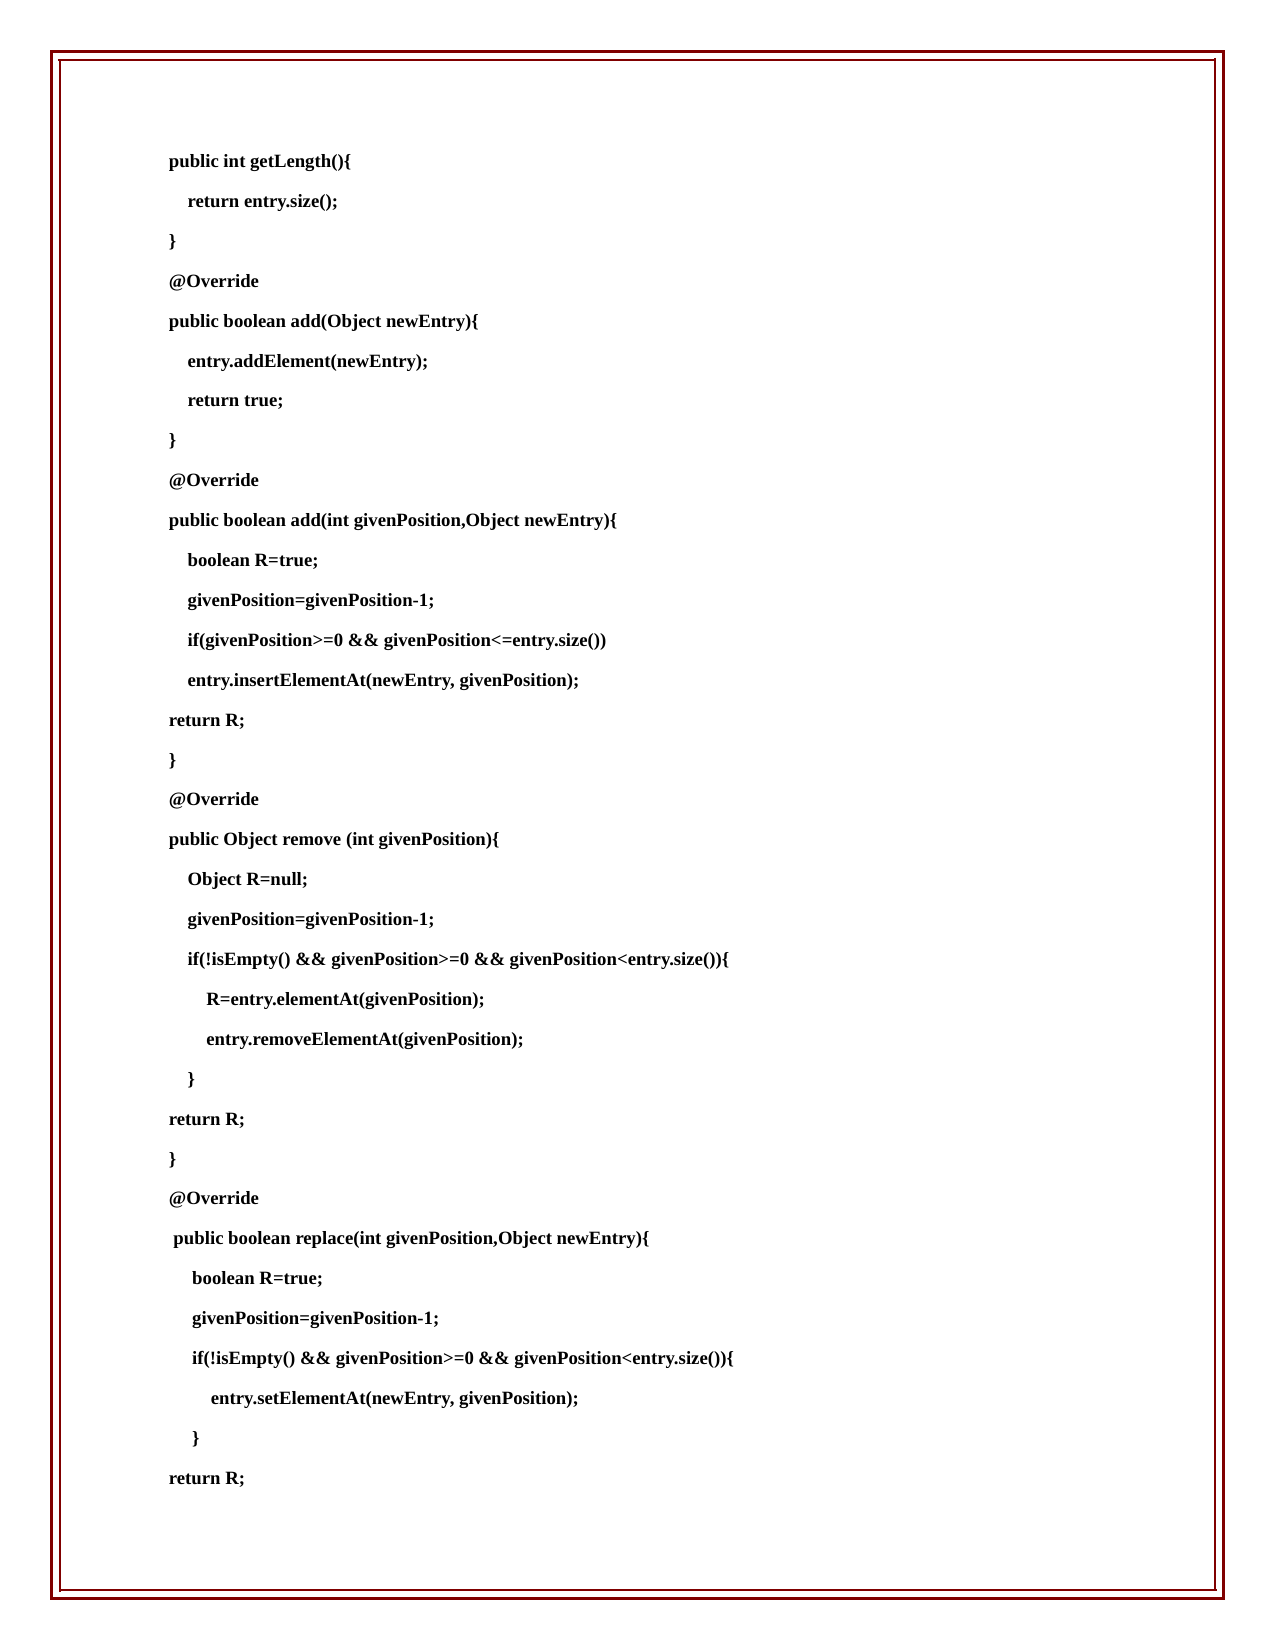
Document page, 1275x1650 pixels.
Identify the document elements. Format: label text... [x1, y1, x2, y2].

text public boolean add(int givenPosition,Object newEntry){ [150, 509, 1125, 531]
text @Override [150, 469, 1125, 491]
text } [150, 748, 1125, 770]
text givenPosition=givenPosition-1; [150, 908, 1125, 929]
text } [150, 429, 1125, 451]
text return R; [150, 1107, 1125, 1129]
text public Object remove (int givenPosition){ [150, 828, 1125, 850]
text if(!isEmpty() && givenPosition>=0 && givenPosition<entry.size()){ [150, 948, 1125, 969]
text return entry.size(); [150, 190, 1125, 211]
text public boolean replace(int givenPosition,Object newEntry){ [150, 1227, 1125, 1249]
text entry.removeElementAt(givenPosition); [150, 1028, 1125, 1049]
text if(!isEmpty() && givenPosition>=0 && givenPosition<entry.size()){ [150, 1347, 1125, 1368]
text return R; [150, 1467, 1125, 1488]
text boolean R=true; [150, 1267, 1125, 1289]
text entry.insertElementAt(newEntry, givenPosition); [150, 669, 1125, 690]
text @Override [150, 270, 1125, 291]
text return R; [150, 708, 1125, 730]
text @Override [150, 1187, 1125, 1209]
text } [150, 230, 1125, 251]
text if(givenPosition>=0 && givenPosition<=entry.size()) [150, 629, 1125, 650]
text return true; [150, 389, 1125, 411]
text givenPosition=givenPosition-1; [150, 589, 1125, 610]
text } [150, 1068, 1125, 1089]
text entry.setElementAt(newEntry, givenPosition); [150, 1387, 1125, 1408]
text entry.addElement(newEntry); [150, 349, 1125, 371]
text boolean R=true; [150, 549, 1125, 571]
text R=entry.elementAt(givenPosition); [150, 988, 1125, 1009]
text givenPosition=givenPosition-1; [150, 1307, 1125, 1328]
text } [150, 1427, 1125, 1448]
text @Override [150, 788, 1125, 810]
text public int getLength(){ [150, 150, 1125, 172]
text public boolean add(Object newEntry){ [150, 309, 1125, 331]
text Object R=null; [150, 868, 1125, 890]
text } [150, 1147, 1125, 1169]
